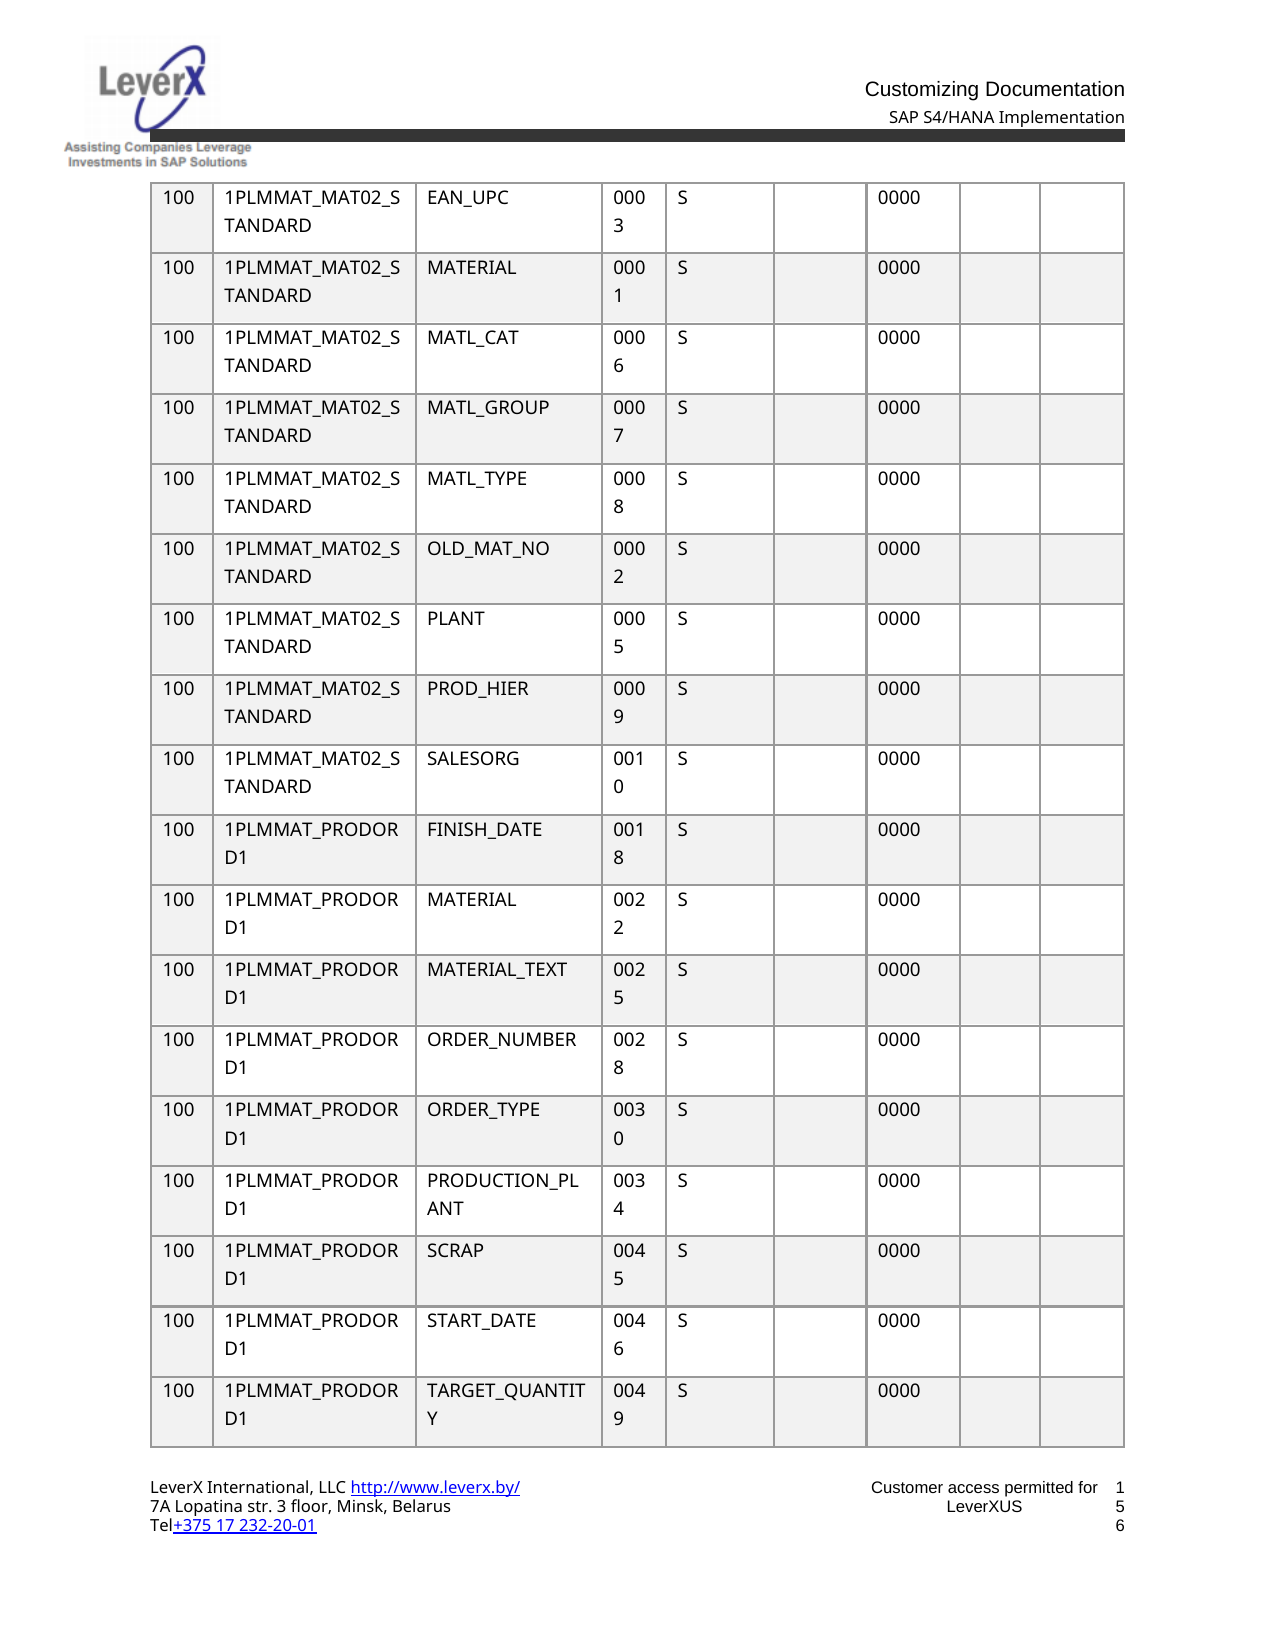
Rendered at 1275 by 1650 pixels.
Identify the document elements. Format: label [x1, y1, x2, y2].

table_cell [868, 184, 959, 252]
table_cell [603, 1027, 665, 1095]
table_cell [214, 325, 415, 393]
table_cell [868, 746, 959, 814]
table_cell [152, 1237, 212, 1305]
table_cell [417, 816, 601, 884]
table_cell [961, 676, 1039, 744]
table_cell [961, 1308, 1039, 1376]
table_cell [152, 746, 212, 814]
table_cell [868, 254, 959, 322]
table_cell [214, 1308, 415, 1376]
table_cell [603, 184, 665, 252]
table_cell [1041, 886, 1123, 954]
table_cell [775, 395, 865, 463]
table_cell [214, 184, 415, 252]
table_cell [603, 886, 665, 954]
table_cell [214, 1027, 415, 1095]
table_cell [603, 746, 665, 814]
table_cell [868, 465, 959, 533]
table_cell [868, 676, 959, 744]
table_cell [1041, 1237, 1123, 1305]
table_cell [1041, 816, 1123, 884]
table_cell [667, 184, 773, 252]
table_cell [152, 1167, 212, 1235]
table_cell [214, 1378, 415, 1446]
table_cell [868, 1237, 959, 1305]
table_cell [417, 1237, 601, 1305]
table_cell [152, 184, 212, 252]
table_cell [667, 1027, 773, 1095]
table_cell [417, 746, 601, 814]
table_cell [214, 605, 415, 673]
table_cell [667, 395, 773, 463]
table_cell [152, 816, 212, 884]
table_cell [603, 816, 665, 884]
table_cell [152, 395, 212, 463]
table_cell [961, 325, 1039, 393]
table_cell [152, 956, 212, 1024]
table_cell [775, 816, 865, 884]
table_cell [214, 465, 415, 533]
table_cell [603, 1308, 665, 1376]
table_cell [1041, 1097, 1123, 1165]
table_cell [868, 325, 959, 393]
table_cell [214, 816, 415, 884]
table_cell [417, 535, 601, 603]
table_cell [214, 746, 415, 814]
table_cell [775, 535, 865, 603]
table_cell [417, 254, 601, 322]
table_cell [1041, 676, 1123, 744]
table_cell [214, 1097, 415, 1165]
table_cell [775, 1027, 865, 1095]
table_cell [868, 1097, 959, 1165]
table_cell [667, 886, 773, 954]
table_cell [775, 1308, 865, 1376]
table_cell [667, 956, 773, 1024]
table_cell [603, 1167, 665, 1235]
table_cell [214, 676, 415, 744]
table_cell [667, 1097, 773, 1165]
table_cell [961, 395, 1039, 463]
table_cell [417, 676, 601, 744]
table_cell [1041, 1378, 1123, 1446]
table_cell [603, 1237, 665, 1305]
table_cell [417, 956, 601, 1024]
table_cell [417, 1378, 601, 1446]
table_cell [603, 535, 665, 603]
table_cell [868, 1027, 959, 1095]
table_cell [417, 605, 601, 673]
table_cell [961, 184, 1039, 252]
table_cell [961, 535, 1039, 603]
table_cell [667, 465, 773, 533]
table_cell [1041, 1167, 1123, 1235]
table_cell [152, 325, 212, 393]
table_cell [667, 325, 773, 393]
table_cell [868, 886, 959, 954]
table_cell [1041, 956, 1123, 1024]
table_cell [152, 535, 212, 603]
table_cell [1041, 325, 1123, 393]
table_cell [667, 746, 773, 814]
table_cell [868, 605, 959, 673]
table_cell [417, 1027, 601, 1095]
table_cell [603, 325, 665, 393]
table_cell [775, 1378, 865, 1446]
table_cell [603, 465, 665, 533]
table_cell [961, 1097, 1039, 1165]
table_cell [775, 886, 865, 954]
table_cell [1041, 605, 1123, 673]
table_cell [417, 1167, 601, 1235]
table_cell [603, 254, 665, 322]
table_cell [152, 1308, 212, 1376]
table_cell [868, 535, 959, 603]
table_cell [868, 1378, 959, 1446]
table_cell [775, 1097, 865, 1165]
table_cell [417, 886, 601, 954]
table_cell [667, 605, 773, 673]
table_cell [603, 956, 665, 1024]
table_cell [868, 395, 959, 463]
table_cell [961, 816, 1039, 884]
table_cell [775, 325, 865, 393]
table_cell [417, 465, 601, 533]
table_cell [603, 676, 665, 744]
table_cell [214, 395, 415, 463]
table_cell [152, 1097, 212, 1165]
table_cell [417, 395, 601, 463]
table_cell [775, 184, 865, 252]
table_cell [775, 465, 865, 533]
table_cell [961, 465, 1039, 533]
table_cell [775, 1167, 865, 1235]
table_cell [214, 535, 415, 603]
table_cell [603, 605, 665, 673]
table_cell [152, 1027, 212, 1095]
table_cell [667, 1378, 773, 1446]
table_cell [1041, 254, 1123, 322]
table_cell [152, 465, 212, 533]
picture [59, 33, 254, 172]
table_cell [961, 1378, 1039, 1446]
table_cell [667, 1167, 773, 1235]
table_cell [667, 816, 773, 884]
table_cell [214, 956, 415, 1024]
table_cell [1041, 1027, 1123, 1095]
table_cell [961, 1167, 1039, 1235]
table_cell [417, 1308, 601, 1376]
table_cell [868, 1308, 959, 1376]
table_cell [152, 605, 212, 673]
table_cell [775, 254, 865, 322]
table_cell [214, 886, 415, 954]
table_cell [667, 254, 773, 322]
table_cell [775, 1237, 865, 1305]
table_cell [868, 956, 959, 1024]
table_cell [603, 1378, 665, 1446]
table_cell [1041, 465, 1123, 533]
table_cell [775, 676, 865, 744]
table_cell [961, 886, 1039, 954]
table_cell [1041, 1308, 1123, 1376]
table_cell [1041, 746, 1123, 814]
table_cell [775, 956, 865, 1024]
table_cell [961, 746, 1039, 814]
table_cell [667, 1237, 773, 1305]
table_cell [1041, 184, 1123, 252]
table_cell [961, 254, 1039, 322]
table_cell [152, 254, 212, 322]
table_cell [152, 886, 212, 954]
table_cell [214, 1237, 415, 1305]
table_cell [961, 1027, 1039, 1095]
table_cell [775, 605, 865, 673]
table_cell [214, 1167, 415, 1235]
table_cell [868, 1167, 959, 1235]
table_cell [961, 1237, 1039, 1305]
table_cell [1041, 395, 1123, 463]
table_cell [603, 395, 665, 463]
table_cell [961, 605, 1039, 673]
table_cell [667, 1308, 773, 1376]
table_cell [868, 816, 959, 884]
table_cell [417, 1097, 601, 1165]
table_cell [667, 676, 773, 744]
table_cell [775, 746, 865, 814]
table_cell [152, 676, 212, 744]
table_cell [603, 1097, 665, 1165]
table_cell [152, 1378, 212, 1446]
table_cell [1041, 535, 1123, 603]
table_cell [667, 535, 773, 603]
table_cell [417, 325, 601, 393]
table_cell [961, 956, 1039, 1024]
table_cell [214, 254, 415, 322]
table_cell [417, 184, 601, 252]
